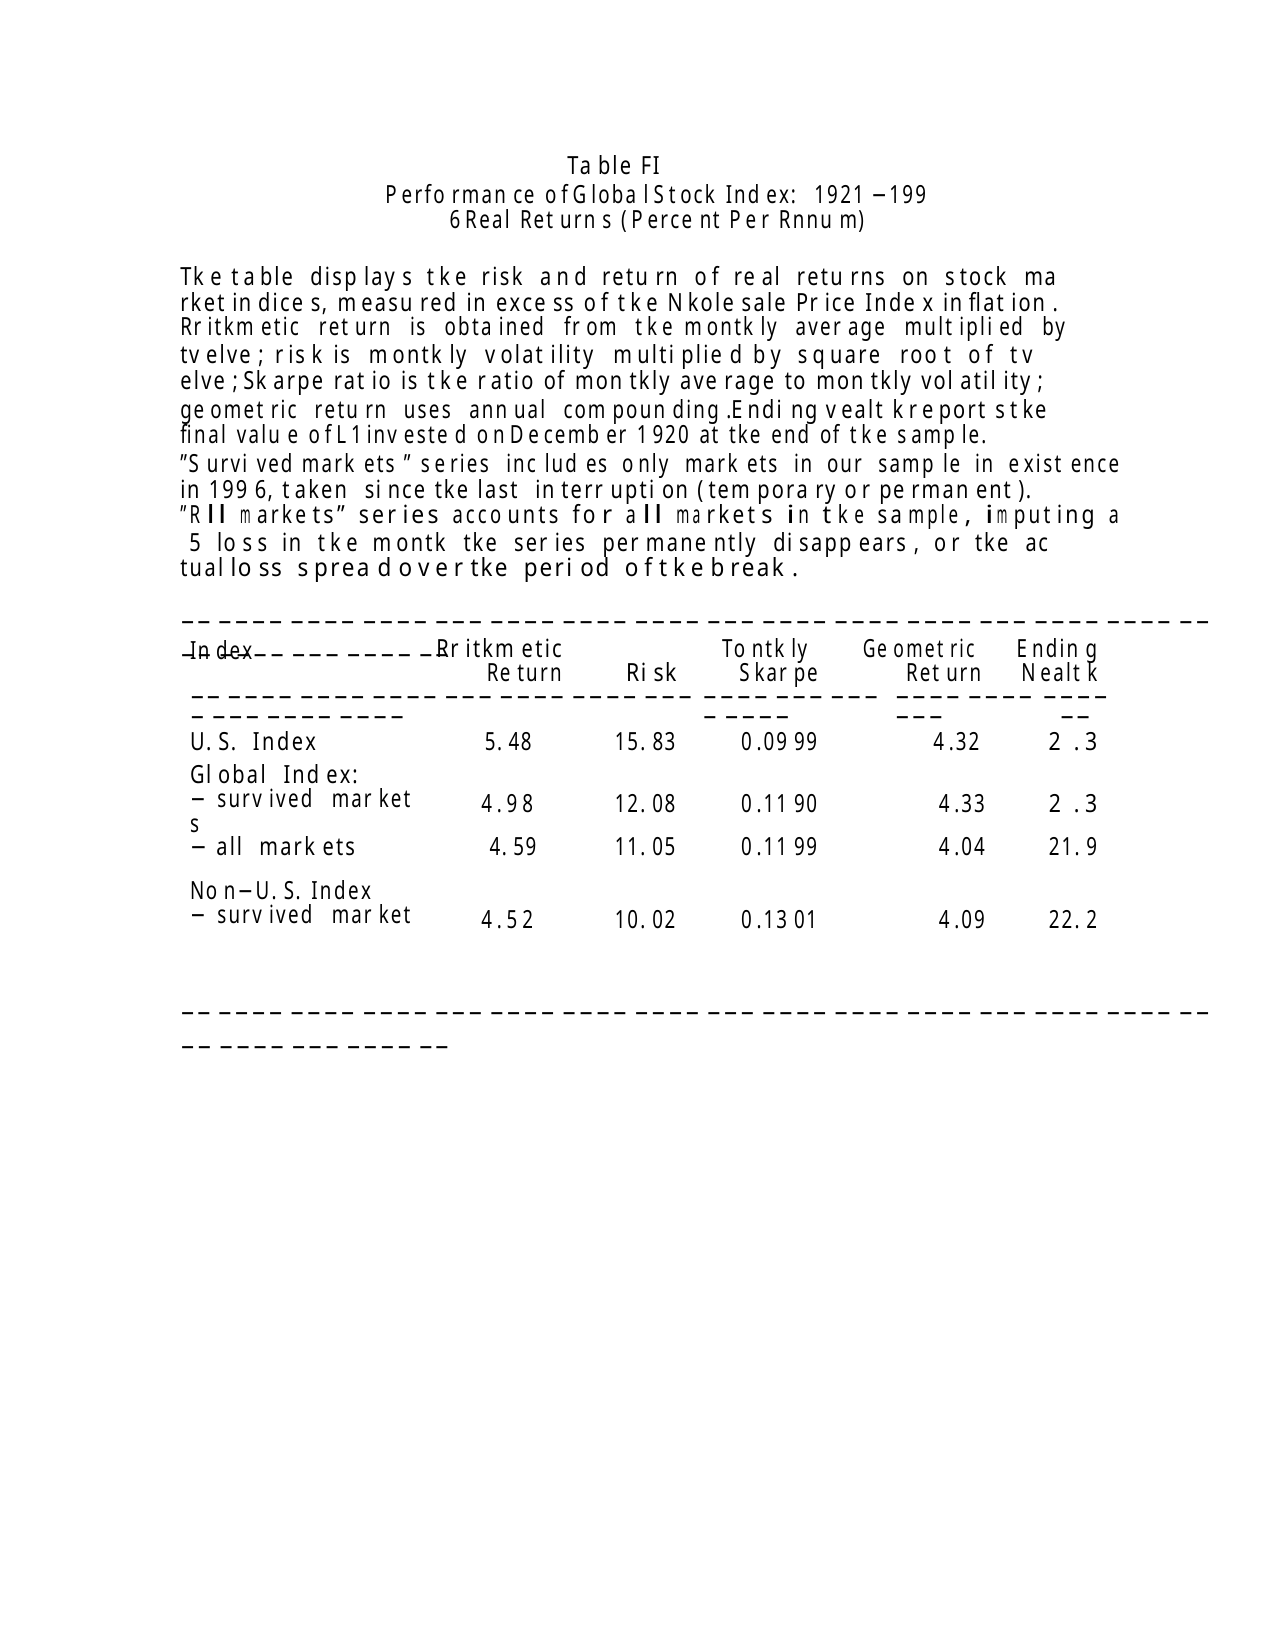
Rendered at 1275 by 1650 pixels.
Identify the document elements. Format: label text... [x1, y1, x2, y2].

text Ta ble FI [248, 153, 983, 179]
text Tk e t a ble disp lay s t k e risk a n d retu rn o f re al retu rns on s tock ma rket in dice s, m easu red in exce ss o f t k e N kole sale Pr ice Inde x in flat ion . [180, 263, 1078, 318]
text −− −−−− −−−− −−−− −−− −−−− −−−− −−−− −−− −−−− −−−− −−−− −−− −−−− −−−− −−−− −−−− −−− −−−− −− [180, 603, 1223, 671]
text ge omet ric retu rn uses ann ual com poun ding . E ndi ng v ealt k r e port s t ke final valu e o f L 1 inv este d o n D e cemb er 1 920 at tke end of t k e s amp le. [180, 397, 1060, 451]
text P erfo rman ce o f G loba l S t ock Ind ex: 1921 −199 6 Real Ret urn s ( P erce nt P e r Rnnu m) [385, 181, 942, 236]
text ”S urvi ved mark ets ” s e ries inc lud es o nly mark ets in our samp le in e xist ence in 199 6, t aken si nce tke last in terr upti on ( tem pora ry o r pe rman ent ). [180, 451, 1129, 506]
text ”R ll m arke ts” ser ies acco unts fo r a ll ma rket s in t k e sa mple , im put ing a [180, 506, 1223, 528]
text −− −−−− −−−− −−−− −−− −−−− −−−− −−−− −−− −−−− −−−− −−−− −−− −−−− −−−− −−−− −−−− −−− −−−− −− [180, 994, 1223, 1062]
text Rr itkm etic ret urn is obta ined fr om t k e m ontk ly aver age mult ipli ed by [180, 318, 1223, 340]
text tv elve ; r is k is m ontk ly v olat ility m ulti plie d b y s q uare roo t o f t v elve ; Sk arpe rat io is t k e r atio of mon tkly ave rage to mon tkly vol atil ity ; [180, 341, 1078, 397]
text 5 lo s s in t k e m ontk tke ser ies per mane ntly di sapp ears , o r tke ac tual lo ss s prea d o v e r tke peri od o f t k e b reak . [180, 529, 1078, 584]
